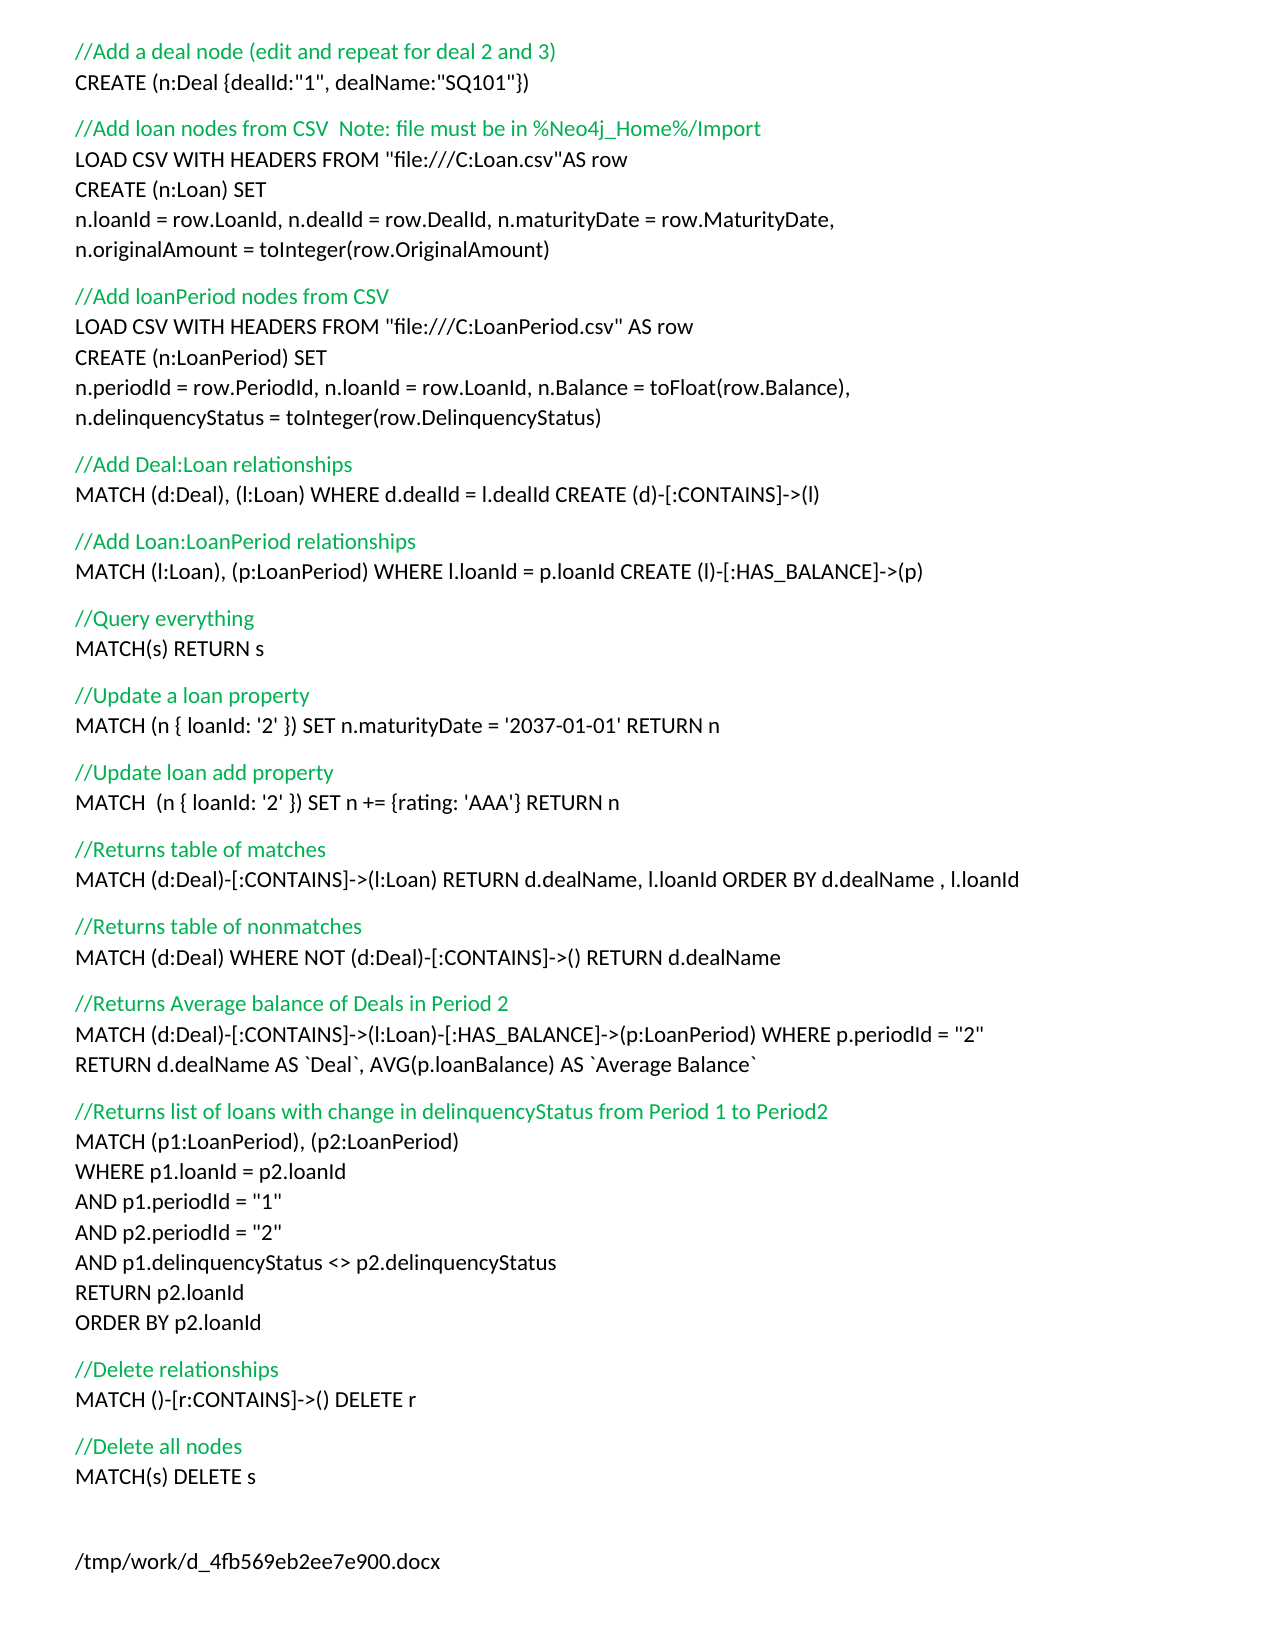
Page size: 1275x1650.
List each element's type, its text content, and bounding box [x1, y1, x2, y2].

text //Returns table of matches MATCH (d:Deal)-[:CONTAINS]->(l:Loan) RETURN d.dealName, l.loanId ORDER BY d.dealName , l.loanId [75, 835, 1237, 894]
text //Delete all nodes MATCH(s) DELETE s [75, 1432, 1237, 1491]
text //Returns list of loans with change in delinquencyStatus from Period 1 to Period2 MATCH (p1:LoanPeriod), (p2:LoanPeriod) WHERE p1.loanId = p2.loanId AND p1.periodId = "1" AND p2.periodId = "2" AND p1.delinquencyStatus <> p2.delinquencyStatus RETURN p2.loanId ORDER BY p2.loanId [75, 1097, 1237, 1336]
text //Update loan add property MATCH (n { loanId: '2' }) SET n += {rating: 'AAA'} RETURN n [75, 758, 1237, 817]
text //Returns Average balance of Deals in Period 2 MATCH (d:Deal)-[:CONTAINS]->(l:Loan)-[:HAS_BALANCE]->(p:LoanPeriod) WHERE p.periodId = "2" RETURN d.dealName AS `Deal`, AVG(p.loanBalance) AS `Average Balance` [75, 989, 1237, 1078]
text //Add loan nodes from CSV Note: file must be in %Neo4j_Home%/Import LOAD CSV WITH HEADERS FROM "file:///C:Loan.csv"AS row CREATE (n:Loan) SET n.loanId = row.LoanId, n.dealId = row.DealId, n.maturityDate = row.MaturityDate, n.originalAmount = toInteger(row.OriginalAmount) [75, 114, 1237, 263]
text //Returns table of nonmatches MATCH (d:Deal) WHERE NOT (d:Deal)-[:CONTAINS]->() RETURN d.dealName [75, 912, 1237, 971]
text //Add Loan:LoanPeriod relationships MATCH (l:Loan), (p:LoanPeriod) WHERE l.loanId = p.loanId CREATE (l)-[:HAS_BALANCE]->(p) [75, 527, 1237, 585]
text //Add Deal:Loan relationships MATCH (d:Deal), (l:Loan) WHERE d.dealId = l.dealId CREATE (d)-[:CONTAINS]->(l) [75, 450, 1237, 508]
text //Delete relationships MATCH ()-[r:CONTAINS]->() DELETE r [75, 1355, 1237, 1413]
text //Add a deal node (edit and repeat for deal 2 and 3) CREATE (n:Deal {dealId:"1", dealName:"SQ101"}) [75, 37, 1237, 96]
text //Query everything MATCH(s) RETURN s [75, 604, 1237, 662]
text //Update a loan property MATCH (n { loanId: '2' }) SET n.maturityDate = '2037-01-01' RETURN n [75, 681, 1237, 739]
text //Add loanPeriod nodes from CSV LOAD CSV WITH HEADERS FROM "file:///C:LoanPeriod.csv" AS row CREATE (n:LoanPeriod) SET n.periodId = row.PeriodId, n.loanId = row.LoanId, n.Balance = toFloat(row.Balance), n.delinquencyStatus = toInteger(row.DelinquencyStatus) [75, 282, 1237, 431]
